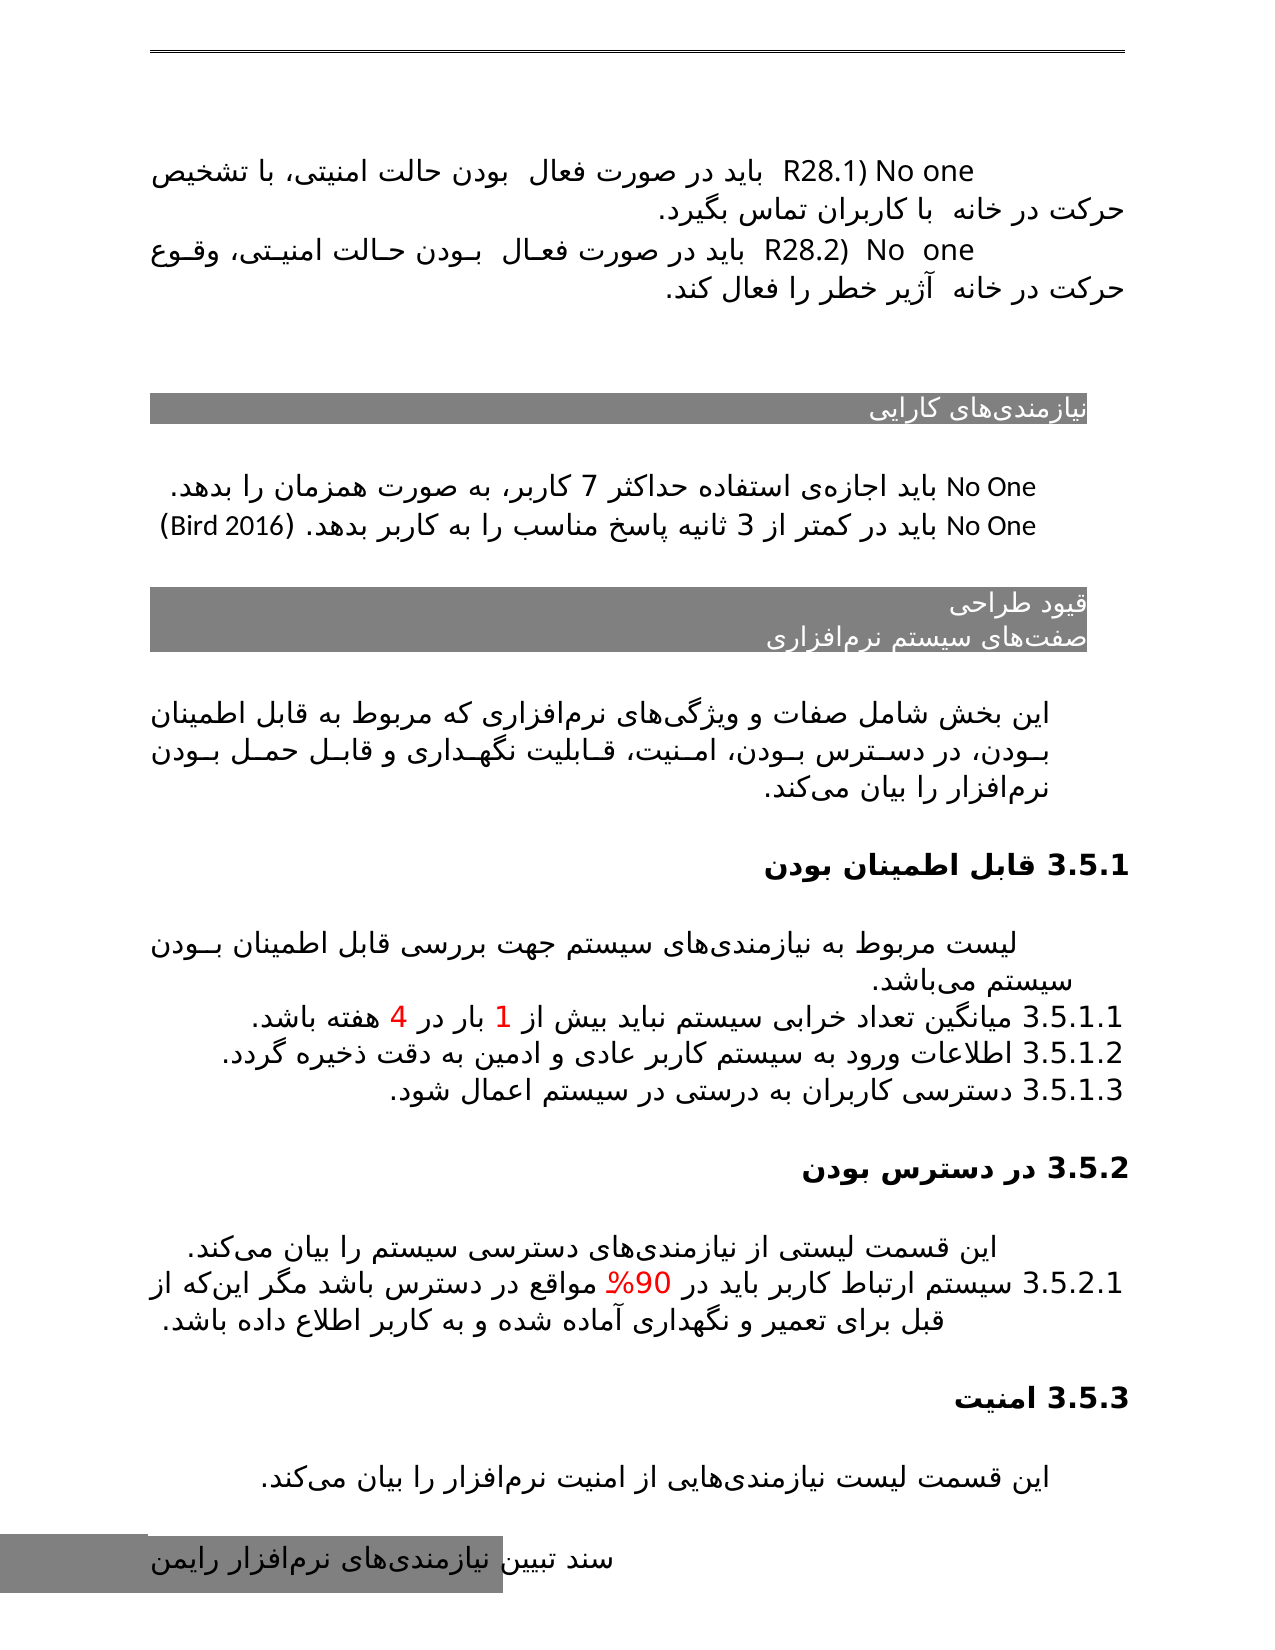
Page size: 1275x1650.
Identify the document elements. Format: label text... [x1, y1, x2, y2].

list دسترسی کاربران به درستی در سیستم اعمال شود. [150, 1073, 1012, 1107]
text این قسمت لیستی از نیازمندی‌های دسترسی سیستم را بیان می‌کند. [150, 1230, 997, 1264]
subtitle در دسترس بودن [150, 1152, 1036, 1186]
text No One باید در کمتر از 3 ثانیه پاسخ مناسب را به کاربر بدهد. [150, 507, 1036, 542]
text لیست مربوط به نیازمندی‌های سیستم جهت بررسی قابل اطمینان بودن سیستم می‌باشد. [150, 927, 1073, 997]
text این قسمت لیست نیازمندی‌هایی از امنیت نرم‌افزار را بیان می‌کند. [150, 1460, 1125, 1494]
subtitle صفت‌های سیستم نرم‌افزاری [150, 621, 1087, 652]
text R28.1) No one باید در صورت فعال بودن حالت امنیتی، با تشخیص حرکت در خانه با کاربران تماس بگیرد. [150, 150, 1125, 226]
subtitle نیازمندی‌های کارایی [150, 393, 1087, 424]
text این بخش شامل صفات و ویژگی‌های نرم‌افزاری که مربوط به قابل اطمینان بودن، در دسترس بودن، امنیت، قابلیت نگهداری و قابل حمل بودن نرم‌افزار را بیان می‌کند. [150, 697, 1050, 804]
text No One باید اجازه‌ی استفاده حداکثر 7 کاربر، به صورت همزمان را بدهد. [150, 468, 1036, 504]
subtitle امنیت [150, 1382, 1036, 1416]
list اطلاعات ورود به سیستم کاربر عادی و ادمین به دقت ذخیره گردد. [150, 1037, 1012, 1071]
subtitle قیود طراحی [150, 587, 1087, 618]
subtitle قابل اطمینان بودن [150, 848, 1036, 882]
list میانگین تعداد خرابی سیستم نباید بیش از 1 بار در 4 هفته باشد. [150, 1000, 1012, 1034]
list سیستم ارتباط کاربر باید در 90% مواقع در دسترس باشد مگر این‌که از قبل برای تعمیر و نگهداری آماده شده و به کاربر اطلاع داده باشد. [150, 1267, 1012, 1337]
text R28.2) No one باید در صورت فعال بودن حالت امنیتی، وقوع حرکت در خانه آژیر خطر را فعال کند. [150, 229, 1125, 305]
